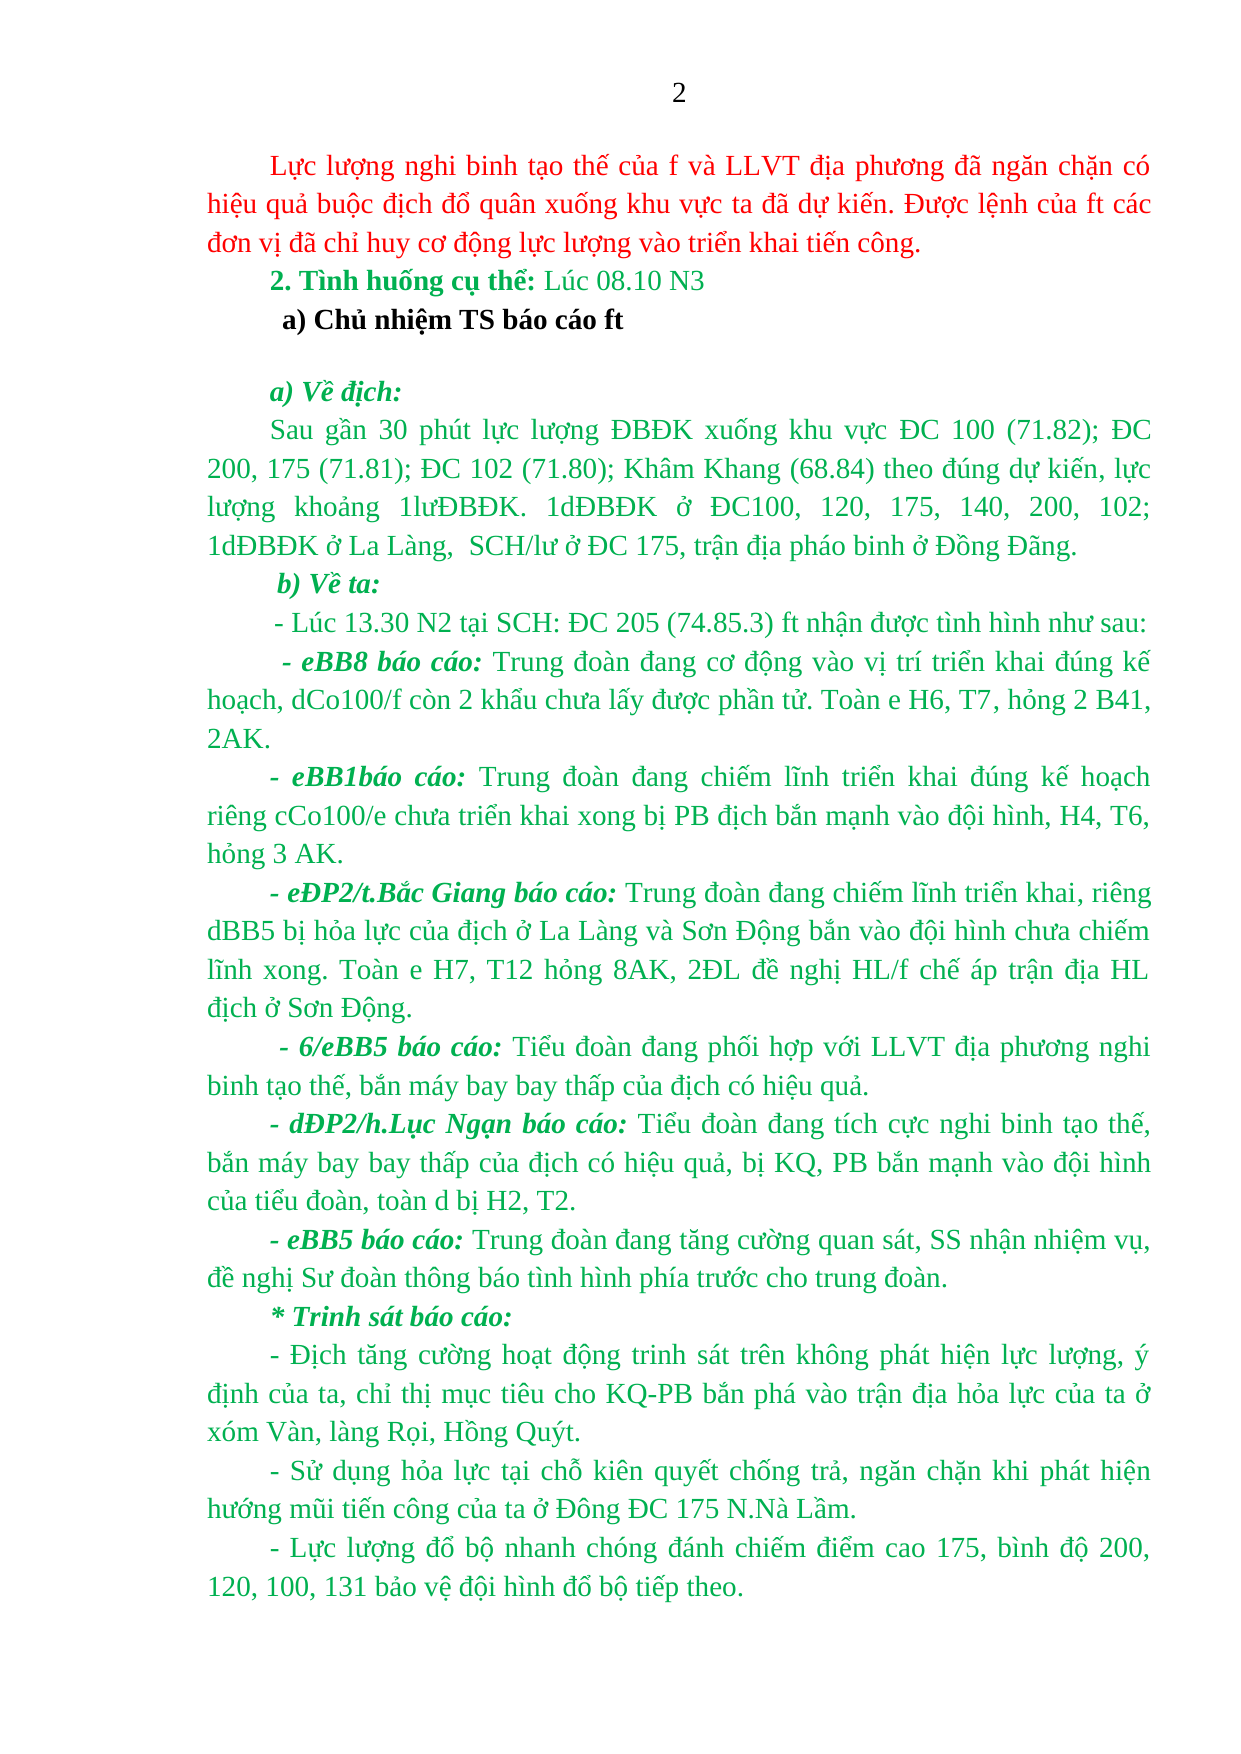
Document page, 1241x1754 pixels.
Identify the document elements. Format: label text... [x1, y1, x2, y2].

text * Trinh sát báo cáo: [207, 1299, 1152, 1332]
text b) Về ta: [207, 567, 1152, 600]
text Lực lượng nghi binh tạo thế của f và LLVT địa phương đã ngăn chặn có hiệu quả buộc địch đổ quân xuống khu vực ta đã dự kiến. Được lệnh của ft các đơn vị đã chỉ huy cơ động lực lượng vào triển khai tiến công. [207, 148, 1152, 258]
text - eBB5 báo cáo: Trung đoàn đang tăng cường quan sát, SS nhận nhiệm vụ, đề nghị Sư đoàn thông báo tình hình phía trước cho trung đoàn. [207, 1222, 1152, 1294]
text - Lúc 13.30 N2 tại SCH: ĐC 205 (74.85.3) ft nhận được tình hình như sau: [207, 605, 1152, 639]
text - Sử dụng hỏa lực tại chỗ kiên quyết chống trả, ngăn chặn khi phát hiện hướng mũi tiến công của ta ở Đông ĐC 175 N.Nà Lầm. [207, 1453, 1152, 1525]
text a) Về địch: [207, 374, 1152, 407]
text 2. Tình huống cụ thể: Lúc 08.10 N3 [207, 263, 1152, 297]
text - eBB1báo cáo: Trung đoàn đang chiếm lĩnh triển khai đúng kế hoạch riêng cCo100/e chưa triển khai xong bị PB địch bắn mạnh vào đội hình, H4, T6, hỏng 3 AK. [207, 759, 1152, 870]
text a) Chủ nhiệm TS báo cáo ft [207, 302, 1152, 335]
text - 6/eBB5 báo cáo: Tiểu đoàn đang phối hợp với LLVT địa phương nghi binh tạo thế, bắn máy bay bay thấp của địch có hiệu quả. [207, 1029, 1152, 1101]
text - Lực lượng đổ bộ nhanh chóng đánh chiếm điểm cao 175, bình độ 200, 120, 100, 131 bảo vệ đội hình đổ bộ tiếp theo. [207, 1530, 1152, 1602]
text - eĐP2/t.Bắc Giang báo cáo: Trung đoàn đang chiếm lĩnh triển khai, riêng dBB5 bị hỏa lực của địch ở La Làng và Sơn Động bắn vào đội hình chưa chiếm lĩnh xong. Toàn e H7, T12 hỏng 8AK, 2ĐL đề nghị HL/f chế áp trận địa HL địch ở Sơn Động. [207, 875, 1152, 1024]
text - dĐP2/h.Lục Ngạn báo cáo: Tiểu đoàn đang tích cực nghi binh tạo thế, bắn máy bay bay thấp của địch có hiệu quả, bị KQ, PB bắn mạnh vào đội hình của tiểu đoàn, toàn d bị H2, T2. [207, 1106, 1152, 1217]
text - eBB8 báo cáo: Trung đoàn đang cơ động vào vị trí triển khai đúng kế hoạch, dCo100/f còn 2 khẩu chưa lấy được phần tử. Toàn e H6, T7, hỏng 2 B41, 2AK. [207, 644, 1152, 754]
text - Địch tăng cường hoạt động trinh sát trên không phát hiện lực lượng, ý định của ta, chỉ thị mục tiêu cho KQ-PB bắn phá vào trận địa hỏa lực của ta ở xóm Vàn, làng Rọi, Hồng Quýt. [207, 1337, 1152, 1448]
text Sau gần 30 phút lực lượng ĐBĐK xuống khu vực ĐC 100 (71.82); ĐC 200, 175 (71.81); ĐC 102 (71.80); Khâm Khang (68.84) theo đúng dự kiến, lực lượng khoảng 1lưĐBĐK. 1dĐBĐK ở ĐC100, 120, 175, 140, 200, 102; 1dĐBĐK ở La Làng, SCH/lư ở ĐC 175, trận địa pháo binh ở Đồng Đãng. [207, 412, 1152, 562]
